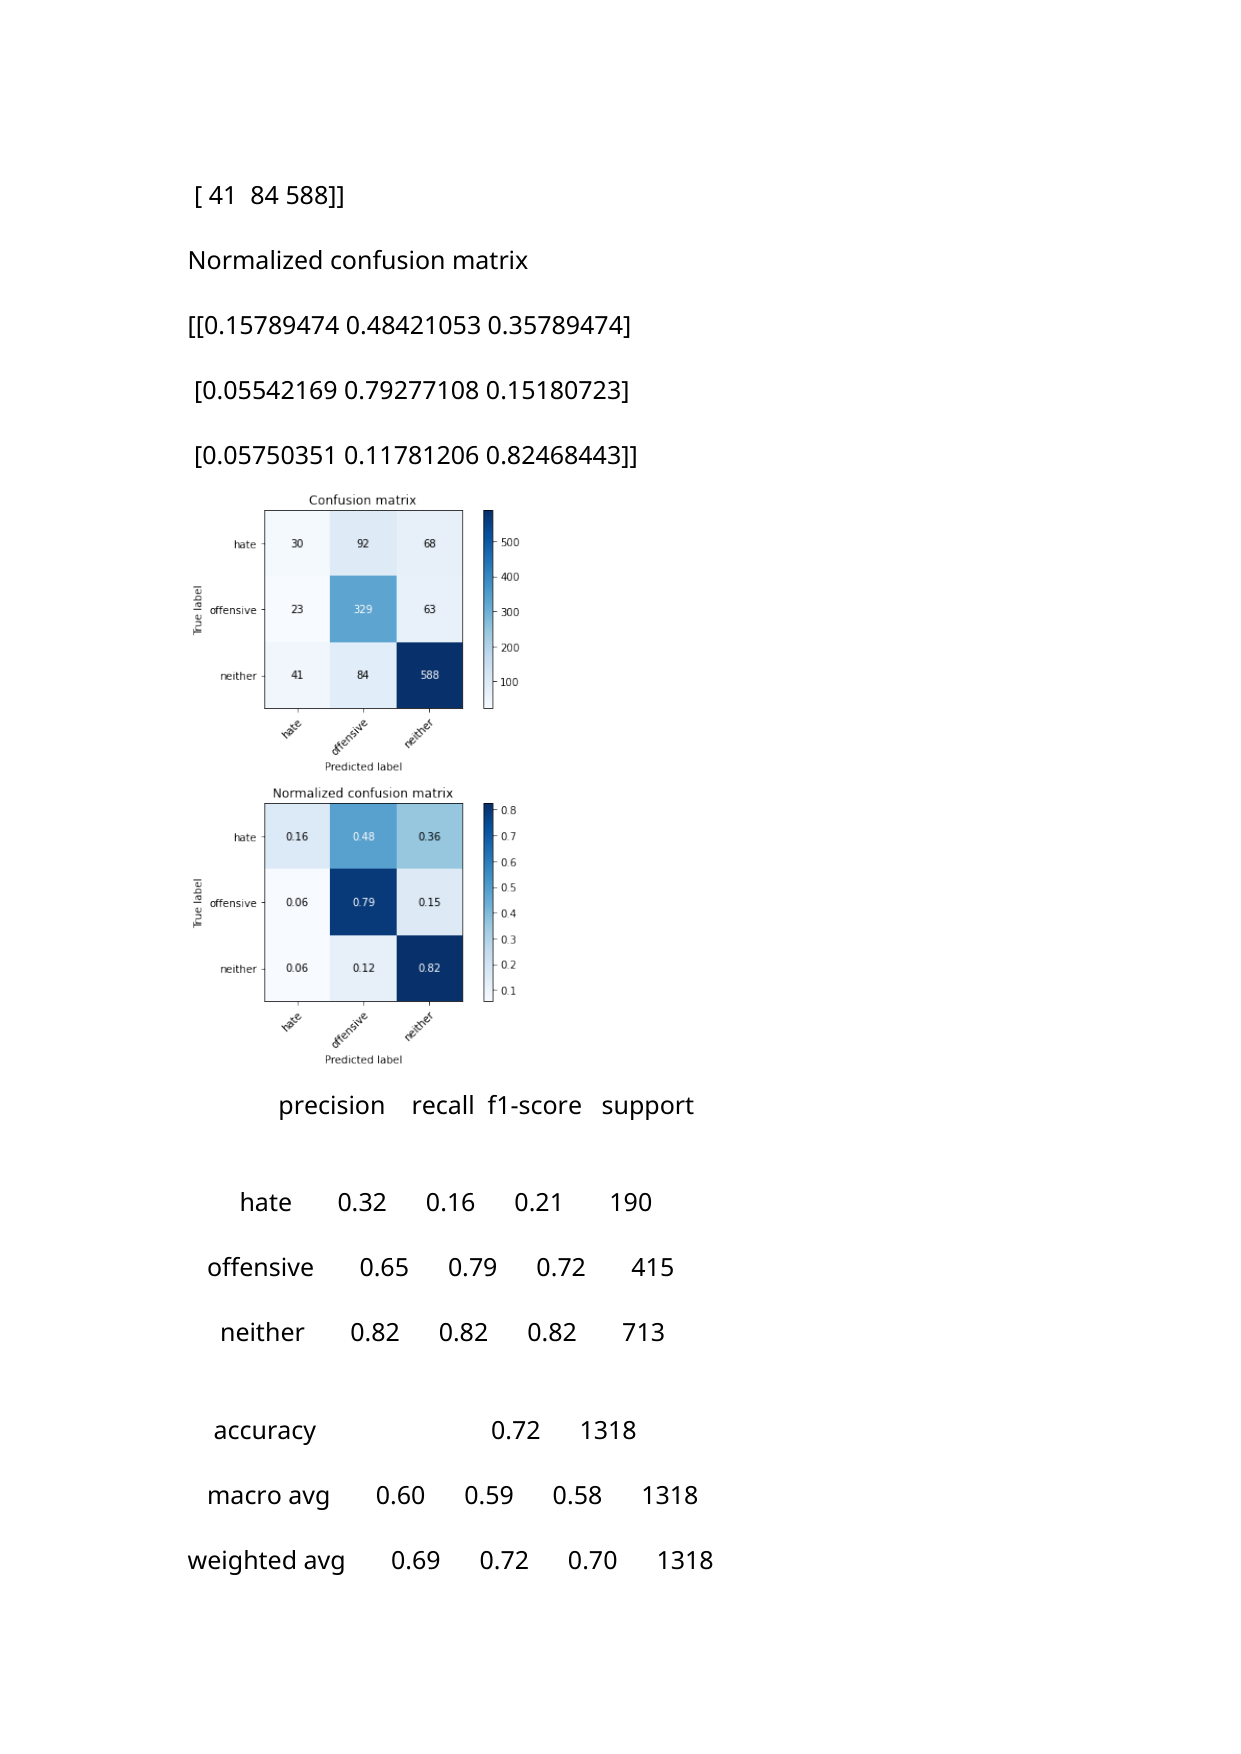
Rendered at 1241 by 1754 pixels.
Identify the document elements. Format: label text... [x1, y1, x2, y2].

text neither 0.82 0.82 0.82 713 [187, 1299, 1053, 1364]
text [[0.15789474 0.48421053 0.35789474] [187, 292, 1053, 357]
text offensive 0.65 0.79 0.72 415 [187, 1234, 1053, 1299]
text precision recall f1-score support [187, 1072, 1053, 1137]
text macro avg 0.60 0.59 0.58 1318 [187, 1462, 1053, 1527]
text [ 41 84 588]] [187, 162, 1053, 227]
text Normalized confusion matrix [187, 227, 1053, 292]
text weighted avg 0.69 0.72 0.70 1318 [187, 1527, 1053, 1592]
text hate 0.32 0.16 0.21 190 [187, 1169, 1053, 1234]
picture [187, 487, 527, 779]
text accuracy 0.72 1318 [187, 1397, 1053, 1462]
text [0.05750351 0.11781206 0.82468443]] [187, 422, 1053, 487]
picture [187, 780, 524, 1072]
text [0.05542169 0.79277108 0.15180723] [187, 357, 1053, 422]
